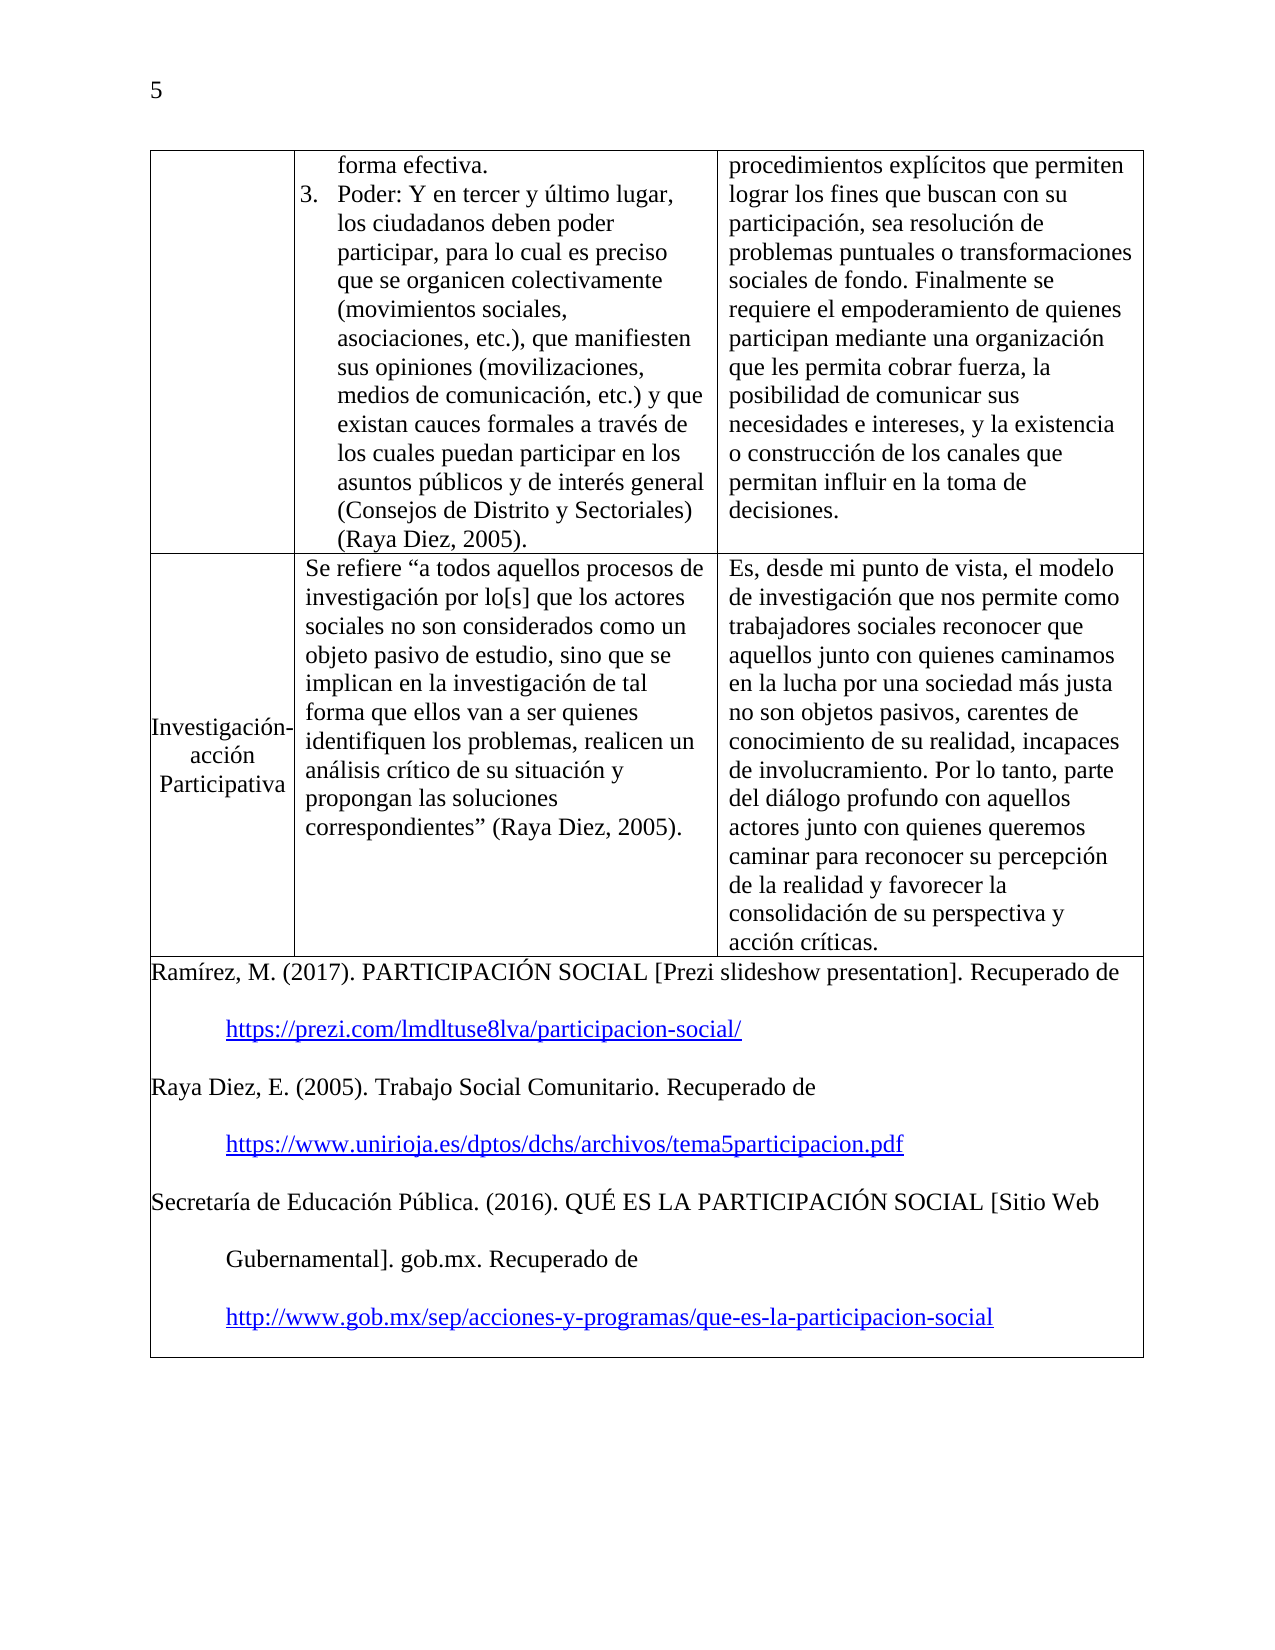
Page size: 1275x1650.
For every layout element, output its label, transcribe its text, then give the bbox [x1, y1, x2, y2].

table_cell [295, 151, 717, 553]
table_cell Ramírez, M. (2017). PARTICIPACIÓN SOCIAL [Prezi slideshow presentation]. Recuperado de https://prezi.com/lmdltuse8lva/participacion-social/ Raya Diez, E. (2005). Trabajo Social Comunitario. Recuperado de https://www.unirioja.es/dptos/dchs/archivos/tema5participacion.pdf Secretaría de Educación Pública. (2016). QUÉ ES LA PARTICIPACIÓN SOCIAL [Sitio Web Gubernamental]. gob.mx. Recuperado de http://www.gob.mx/sep/acciones-y-programas/que-es-la-participacion-social [151, 957, 1143, 1357]
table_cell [151, 151, 294, 553]
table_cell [718, 151, 1143, 553]
table_cell Es, desde mi punto de vista, el modelo de investigación que nos permite como trabajadores sociales reconocer que aquellos junto con quienes caminamos en la lucha por una sociedad más justa no son objetos pasivos, carentes de conocimiento de su realidad, incapaces de involucramiento. Por lo tanto, parte del diálogo profundo con aquellos actores junto con quienes queremos caminar para reconocer su percepción de la realidad y favorecer la consolidación de su perspectiva y acción críticas. [718, 554, 1143, 956]
table_cell Investigación-acción Participativa [151, 554, 294, 956]
table_cell Se refiere “a todos aquellos procesos de investigación por lo[s] que los actores sociales no son considerados como un objeto pasivo de estudio, sino que se implican en la investigación de tal forma que ellos van a ser quienes identifiquen los problemas, realicen un análisis crítico de su situación y propongan las soluciones correspondientes” (Raya Diez, 2005). [295, 554, 717, 956]
